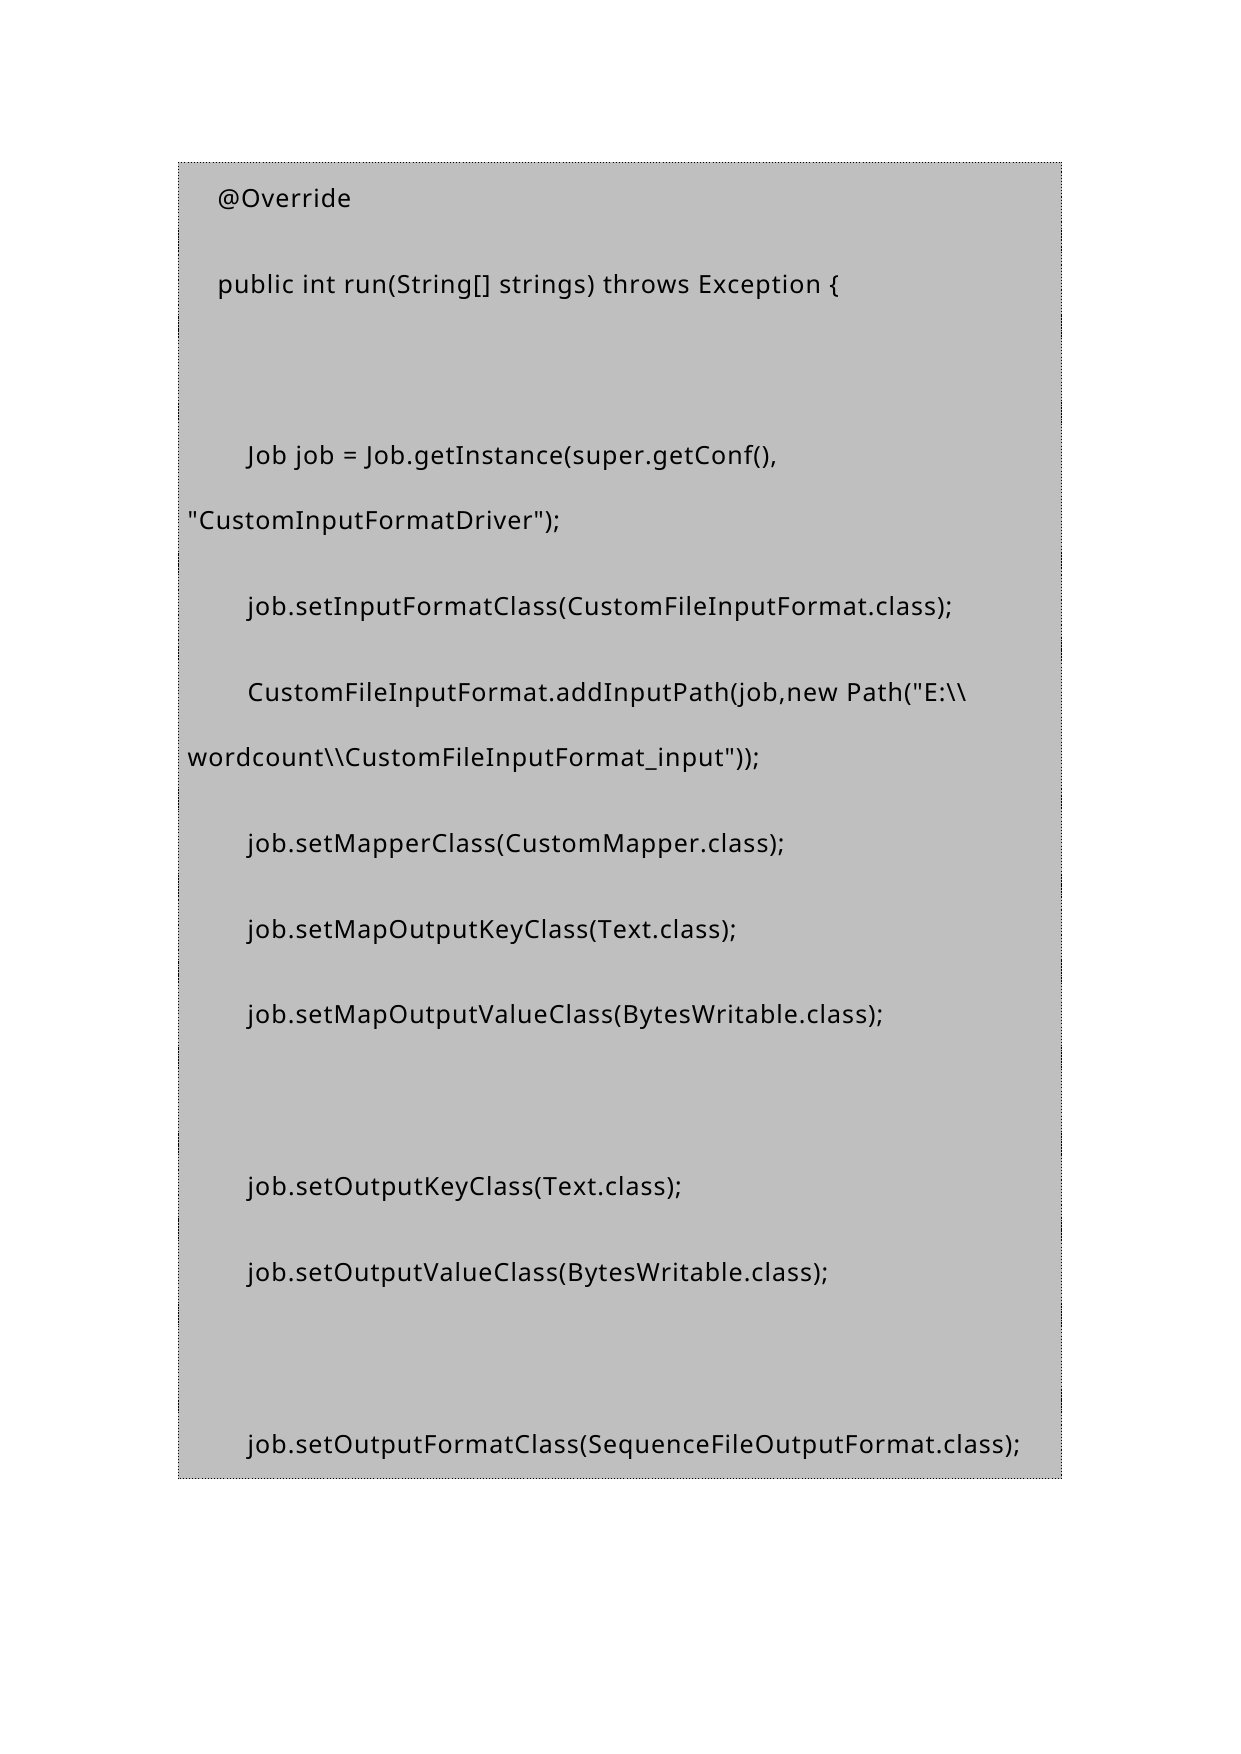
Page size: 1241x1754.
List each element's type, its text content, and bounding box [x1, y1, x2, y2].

text job.setMapOutputKeyClass(Text.class); [178, 893, 1062, 961]
text job.setMapOutputValueClass(BytesWritable.class); [178, 979, 1062, 1047]
text job.setOutputKeyClass(Text.class); [178, 1150, 1062, 1218]
text CustomFileInputFormat.addInputPath(job,new Path("E:\\wordcount\\CustomFileInputFormat_input")); [178, 656, 1062, 789]
text job.setOutputFormatClass(SequenceFileOutputFormat.class); [178, 1408, 1062, 1479]
text Job job = Job.getInstance(super.getConf(), "CustomInputFormatDriver"); [178, 419, 1062, 553]
text job.setInputFormatClass(CustomFileInputFormat.class); [178, 570, 1062, 638]
text public int run(String[] strings) throws Exception { [178, 248, 1062, 316]
text job.setOutputValueClass(BytesWritable.class); [178, 1236, 1062, 1304]
text job.setMapperClass(CustomMapper.class); [178, 807, 1062, 875]
text @Override [178, 162, 1062, 230]
